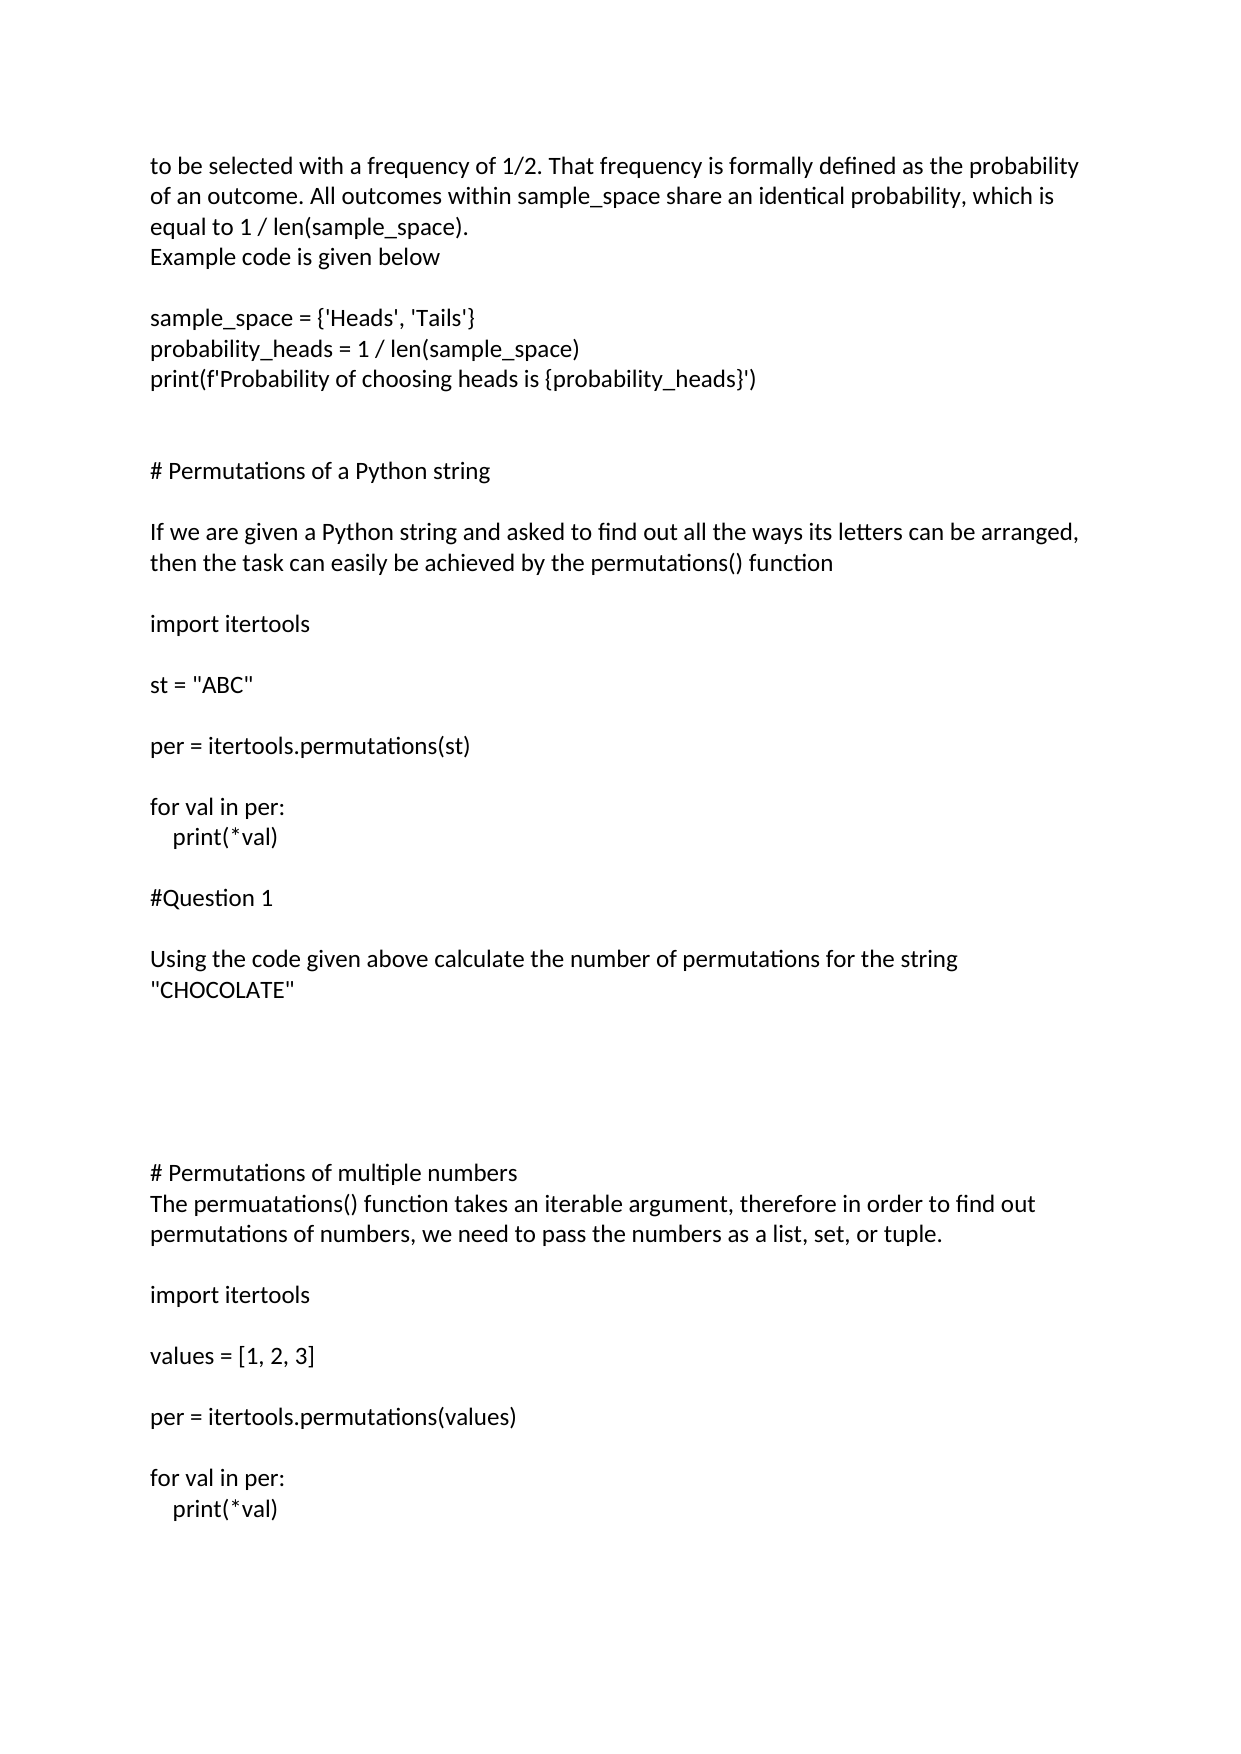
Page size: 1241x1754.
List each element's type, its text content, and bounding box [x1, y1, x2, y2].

text Example code is given below [150, 242, 1090, 272]
text sample_space = {'Heads', 'Tails'} [150, 303, 1090, 333]
text probability_heads = 1 / len(sample_space) [150, 333, 1090, 364]
text st = "ABC" [150, 669, 1090, 699]
text for val in per: [150, 791, 1090, 821]
text # Permutations of a Python string [150, 455, 1090, 486]
text print(*val) [150, 821, 1090, 852]
text #Question 1 [150, 882, 1090, 913]
text import itertools [150, 608, 1090, 638]
text If we are given a Python string and asked to find out all the ways its letters can be arranged, then the task can easily be achieved by the permutations() function [150, 516, 1090, 577]
text per = itertools.permutations(values) [150, 1401, 1090, 1432]
text Using the code given above calculate the number of permutations for the string "CHOCOLATE" [150, 943, 1090, 1004]
text print(f'Probability of choosing heads is {probability_heads}') [150, 364, 1090, 394]
text The permuatations() function takes an iterable argument, therefore in order to find out permutations of numbers, we need to pass the numbers as a list, set, or tuple. [150, 1188, 1090, 1249]
text values = [1, 2, 3] [150, 1340, 1090, 1371]
text import itertools [150, 1279, 1090, 1310]
text # Permutations of multiple numbers [150, 1157, 1090, 1188]
text for val in per: [150, 1462, 1090, 1493]
text per = itertools.permutations(st) [150, 730, 1090, 760]
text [150, 150, 1090, 242]
text print(*val) [150, 1493, 1090, 1523]
